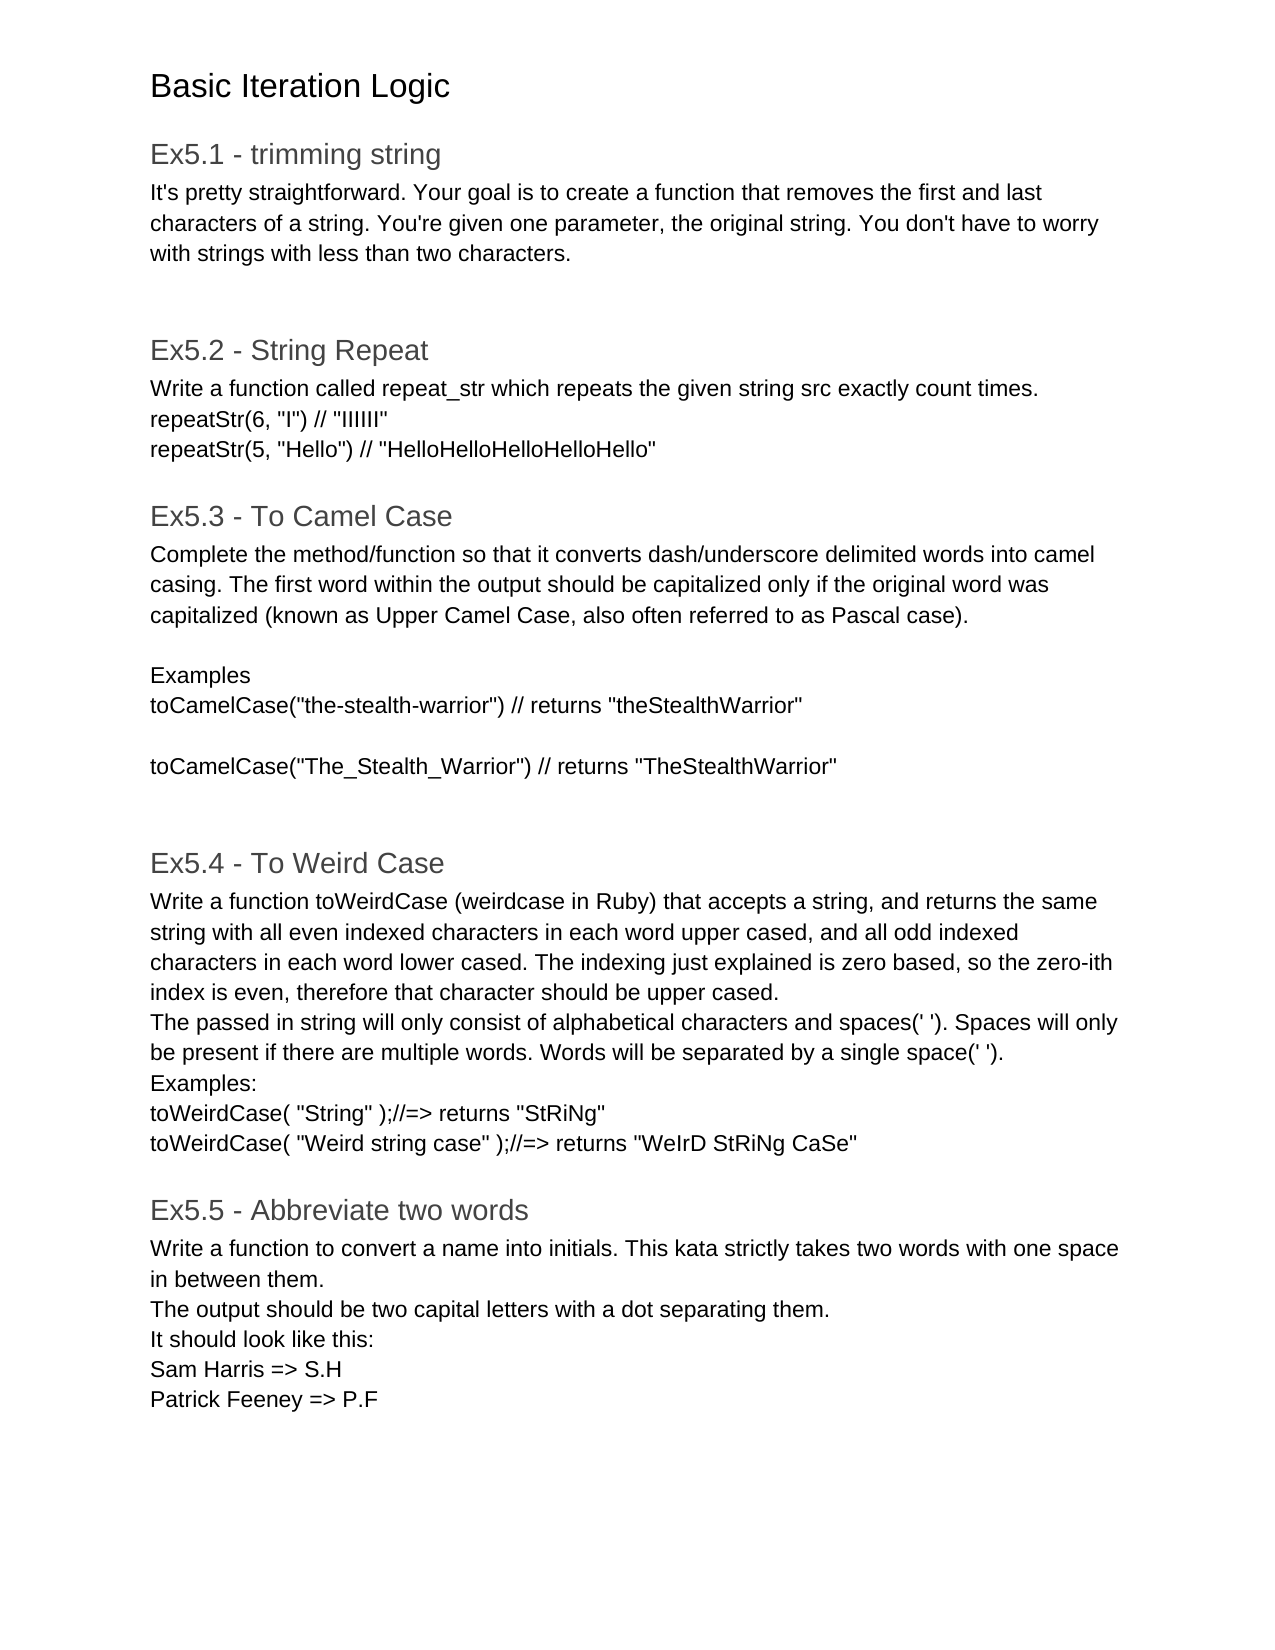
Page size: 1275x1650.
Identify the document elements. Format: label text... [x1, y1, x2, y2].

text toCamelCase("the-stealth-warrior") // returns "theStealthWarrior" [150, 692, 1125, 718]
subtitle Ex5.4 - To Weird Case [150, 846, 1125, 880]
subtitle Ex5.3 - To Camel Case [150, 499, 1125, 533]
text The passed in string will only consist of alphabetical characters and spaces(' '). Spaces will only be present if there are multiple words. Words will be separated by a single space(' '). [150, 1009, 1125, 1066]
subtitle Basic Iteration Logic [150, 66, 1125, 104]
subtitle Ex5.2 - String Repeat [150, 333, 1125, 367]
text Write a function toWeirdCase (weirdcase in Ruby) that accepts a string, and returns the same string with all even indexed characters in each word upper cased, and all odd indexed characters in each word lower cased. The indexing just explained is zero based, so the zero-ith index is even, therefore that character should be upper cased. [150, 888, 1125, 1005]
text toCamelCase("The_Stealth_Warrior") // returns "TheStealthWarrior" [150, 753, 1125, 779]
subtitle Ex5.5 - Abbreviate two words [150, 1193, 1125, 1227]
text Write a function called repeat_str which repeats the given string src exactly count times. [150, 375, 1125, 402]
text Write a function to convert a name into initials. This kata strictly takes two words with one space in between them. [150, 1235, 1125, 1292]
text repeatStr(6, "I") // "IIIIII" [150, 406, 1125, 432]
text Examples [150, 662, 1125, 688]
text Sam Harris => S.H [150, 1356, 1125, 1382]
text It's pretty straightforward. Your goal is to create a function that removes the first and last characters of a string. You're given one parameter, the original string. You don't have to worry with strings with less than two characters. [150, 179, 1125, 266]
subtitle Ex5.1 - trimming string [150, 137, 1125, 171]
text toWeirdCase( "Weird string case" );//=> returns "WeIrD StRiNg CaSe" [150, 1130, 1125, 1156]
text repeatStr(5, "Hello") // "HelloHelloHelloHelloHello" [150, 436, 1125, 462]
text Examples: [150, 1069, 1125, 1096]
text Patrick Feeney => P.F [150, 1386, 1125, 1413]
text The output should be two capital letters with a dot separating them. [150, 1296, 1125, 1322]
text toWeirdCase( "String" );//=> returns "StRiNg" [150, 1100, 1125, 1126]
text Complete the method/function so that it converts dash/underscore delimited words into camel casing. The first word within the output should be capitalized only if the original word was capitalized (known as Upper Camel Case, also often referred to as Pascal case). [150, 541, 1125, 628]
text It should look like this: [150, 1326, 1125, 1352]
